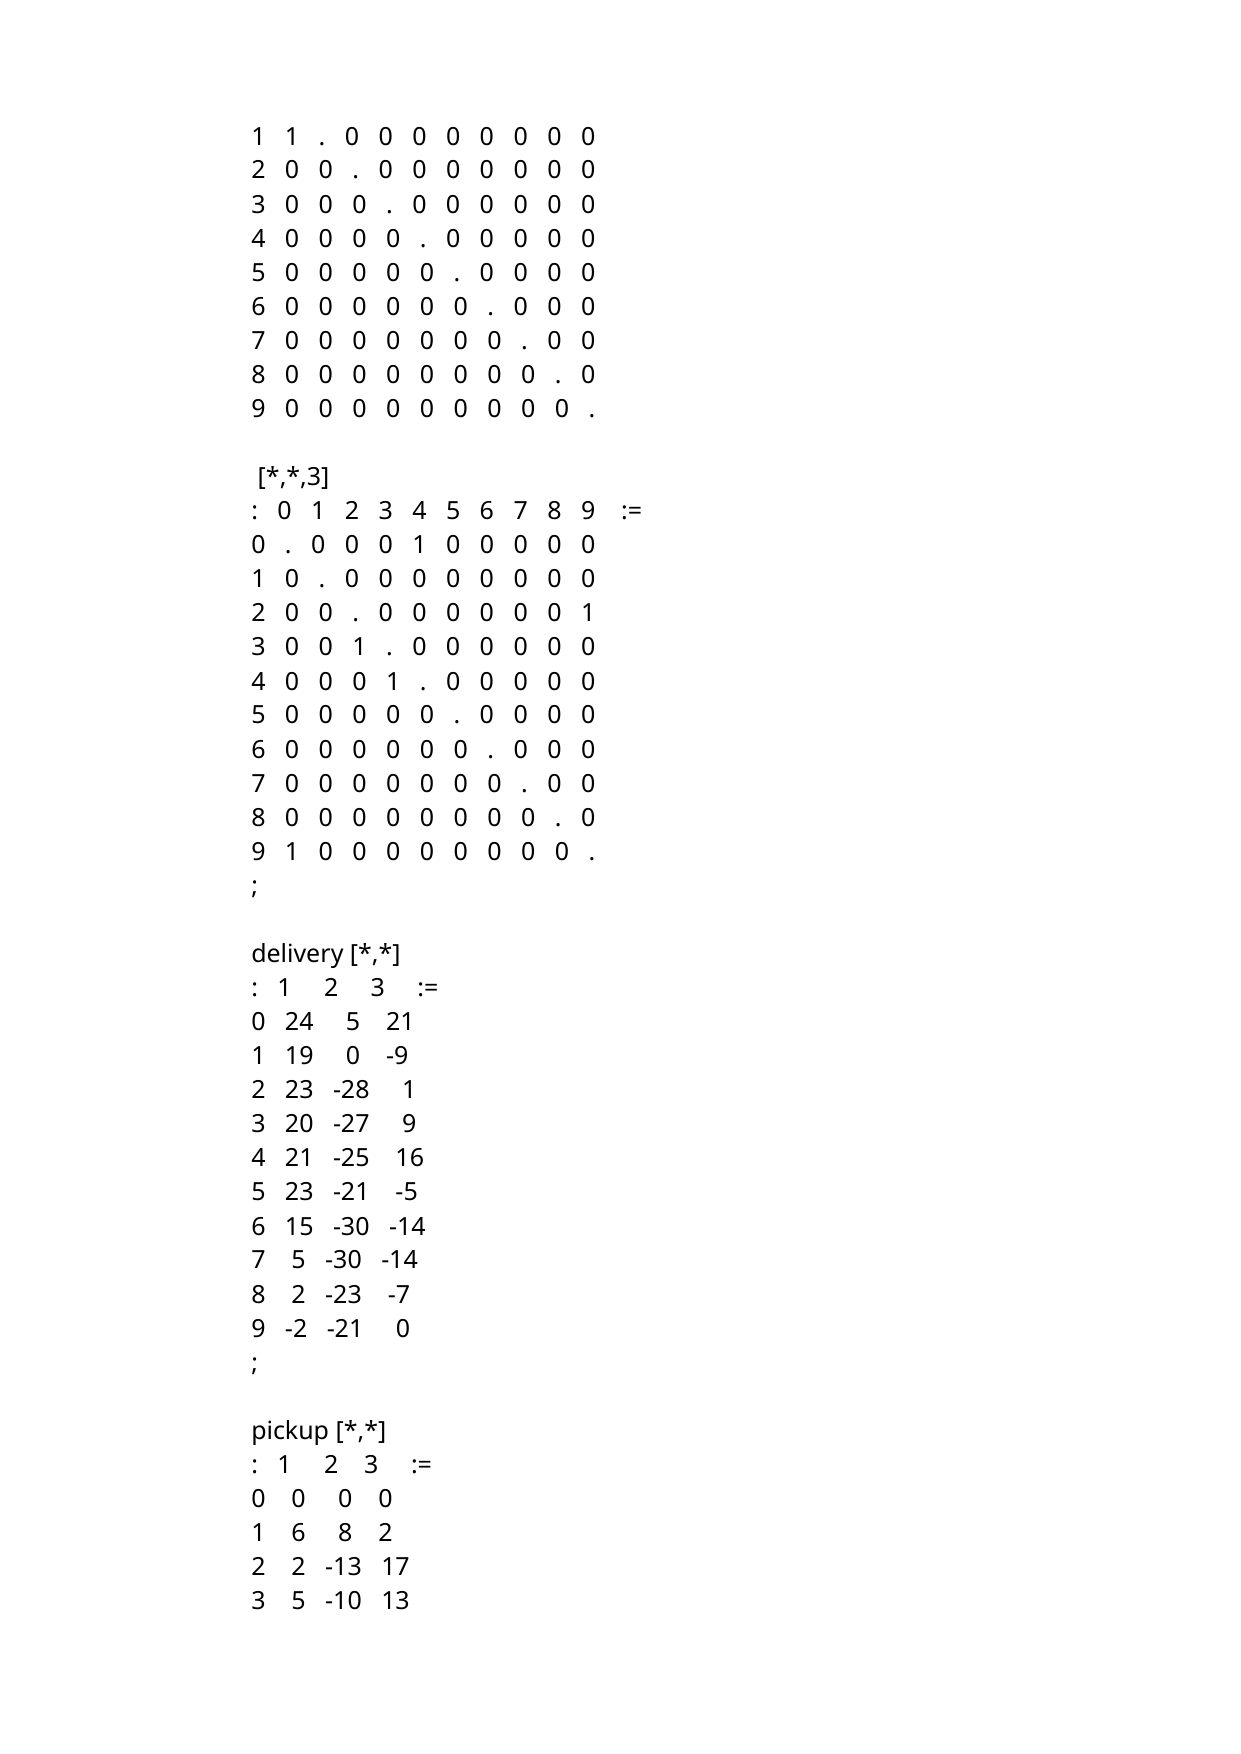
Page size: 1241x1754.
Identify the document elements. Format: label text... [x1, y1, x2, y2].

text 5 0 0 0 0 0 . 0 0 0 0 [177, 254, 1181, 288]
text 1 6 8 2 [177, 1515, 1181, 1549]
text ; [177, 867, 1181, 902]
text 0 0 0 0 [177, 1481, 1181, 1515]
text 2 0 0 . 0 0 0 0 0 0 1 [177, 595, 1181, 629]
text 9 0 0 0 0 0 0 0 0 0 . [177, 391, 1181, 425]
text 4 0 0 0 1 . 0 0 0 0 0 [177, 663, 1181, 697]
text 0 . 0 0 0 1 0 0 0 0 0 [177, 527, 1181, 561]
text 8 2 -23 -7 [177, 1276, 1181, 1310]
text : 0 1 2 3 4 5 6 7 8 9 := [177, 493, 1181, 527]
text 0 24 5 21 [177, 1004, 1181, 1038]
text 6 0 0 0 0 0 0 . 0 0 0 [177, 288, 1181, 322]
text 1 0 . 0 0 0 0 0 0 0 0 [177, 561, 1181, 595]
text 7 0 0 0 0 0 0 0 . 0 0 [177, 322, 1181, 357]
text 8 0 0 0 0 0 0 0 0 . 0 [177, 357, 1181, 391]
text [*,*,3] [177, 459, 1181, 493]
text 3 0 0 1 . 0 0 0 0 0 0 [177, 629, 1181, 663]
text 6 0 0 0 0 0 0 . 0 0 0 [177, 731, 1181, 765]
text 2 0 0 . 0 0 0 0 0 0 0 [177, 152, 1181, 186]
text 2 2 -13 17 [177, 1549, 1181, 1583]
text pickup [*,*] [177, 1412, 1181, 1447]
text 9 -2 -21 0 [177, 1310, 1181, 1344]
text 2 23 -28 1 [177, 1072, 1181, 1106]
text 3 20 -27 9 [177, 1106, 1181, 1140]
text 5 0 0 0 0 0 . 0 0 0 0 [177, 697, 1181, 731]
text 5 23 -21 -5 [177, 1174, 1181, 1208]
text 3 5 -10 13 [177, 1583, 1181, 1617]
text 9 1 0 0 0 0 0 0 0 0 . [177, 833, 1181, 867]
text 6 15 -30 -14 [177, 1208, 1181, 1242]
text ; [177, 1344, 1181, 1378]
text : 1 2 3 := [177, 1447, 1181, 1481]
text delivery [*,*] [177, 936, 1181, 970]
text 3 0 0 0 . 0 0 0 0 0 0 [177, 186, 1181, 220]
text 4 21 -25 16 [177, 1140, 1181, 1174]
text 8 0 0 0 0 0 0 0 0 . 0 [177, 799, 1181, 833]
text 1 19 0 -9 [177, 1038, 1181, 1072]
text : 1 2 3 := [177, 970, 1181, 1004]
text 1 1 . 0 0 0 0 0 0 0 0 [177, 118, 1181, 152]
text 7 5 -30 -14 [177, 1242, 1181, 1276]
text 7 0 0 0 0 0 0 0 . 0 0 [177, 765, 1181, 799]
text 4 0 0 0 0 . 0 0 0 0 0 [177, 220, 1181, 254]
